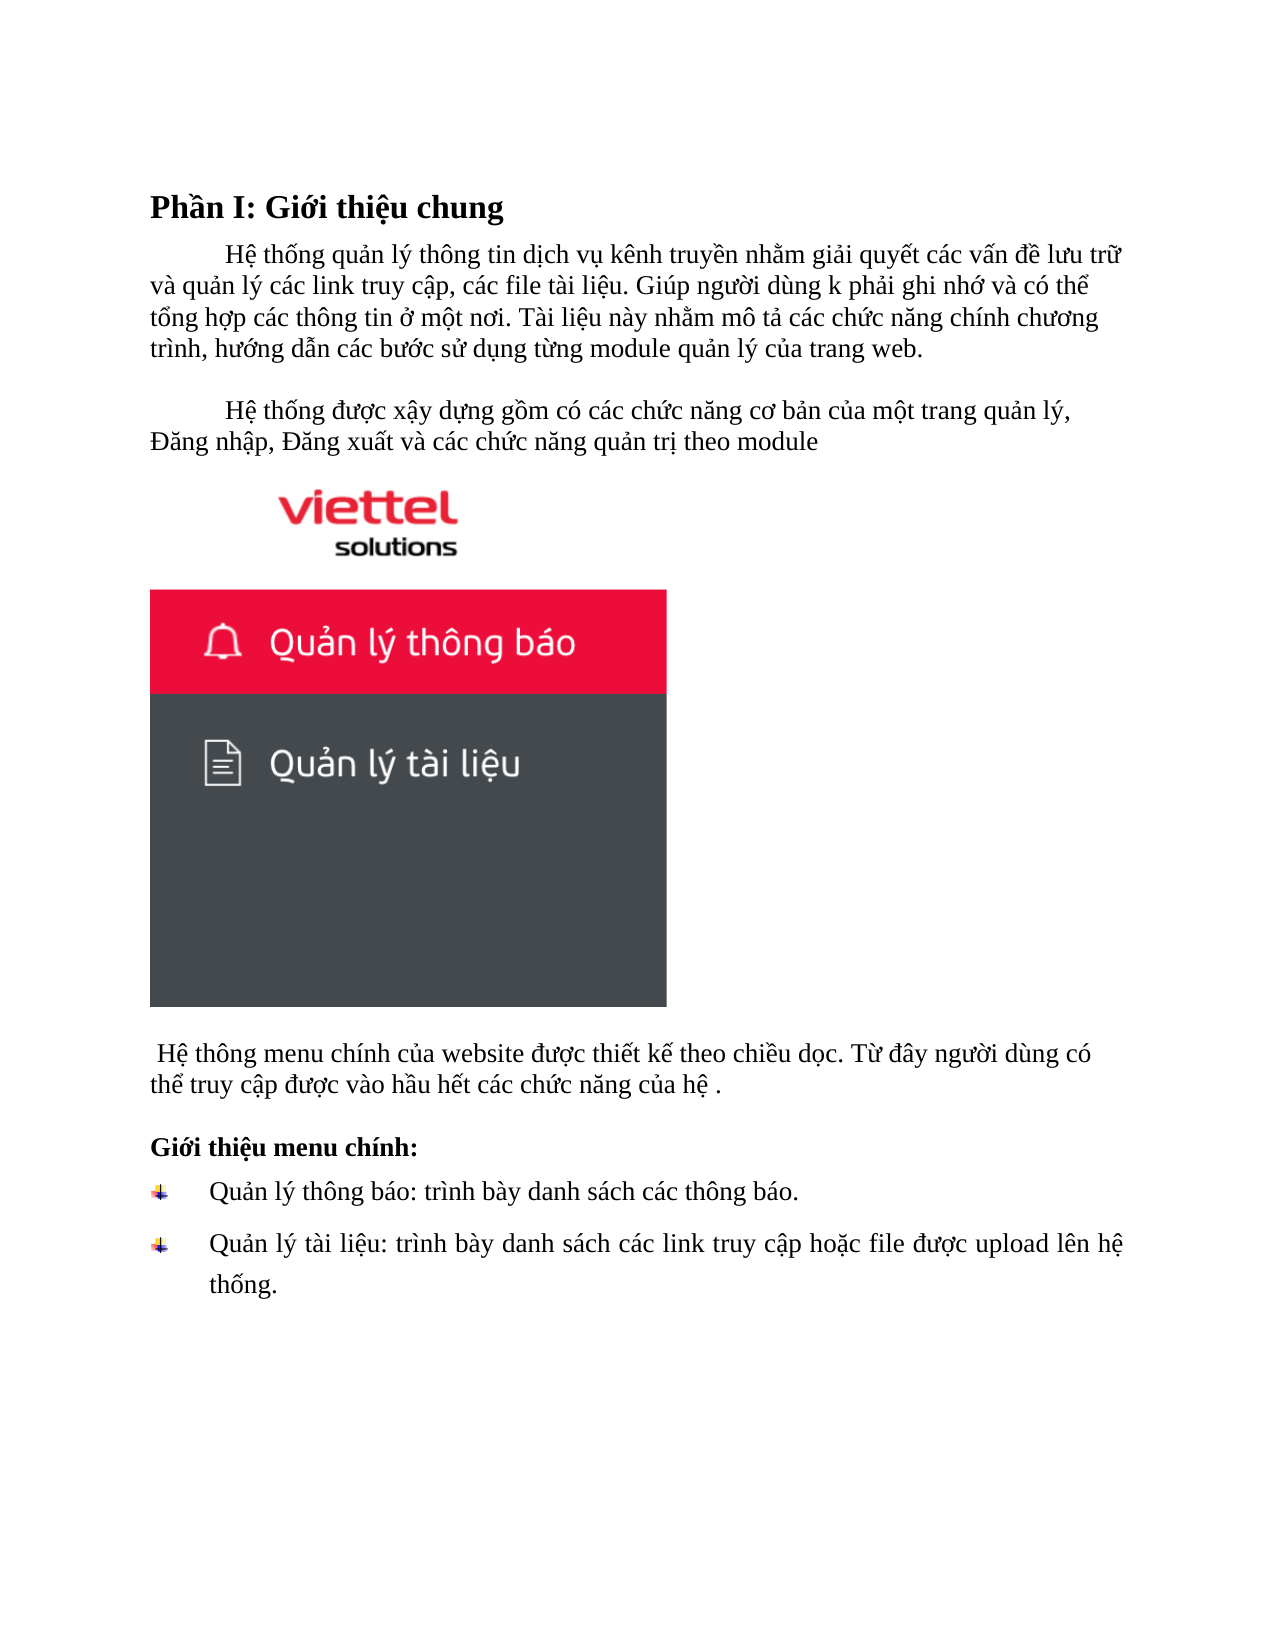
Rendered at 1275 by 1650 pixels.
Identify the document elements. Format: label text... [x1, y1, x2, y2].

text Giới thiệu menu chính: [150, 1131, 1125, 1162]
text Quản lý thông báo: trình bày danh sách các thông báo. [150, 1174, 1125, 1206]
text Hệ thống được xậy dựng gồm có các chức năng cơ bản của một trang quản lý, Đăng nhập, Đăng xuất và các chức năng quản trị theo module [150, 394, 1125, 456]
picture [150, 456, 667, 1007]
subtitle Phần I: Giới thiệu chung [150, 187, 1125, 226]
picture [151, 1183, 168, 1200]
text Hệ thông menu chính của website được thiết kế theo chiều dọc. Từ đây người dùng có thể truy cập được vào hầu hết các chức năng của hệ . [150, 1037, 1125, 1100]
text Hệ thống quản lý thông tin dịch vụ kênh truyền nhằm giải quyết các vấn đề lưu trữ và quản lý các link truy cập, các file tài liệu. Giúp người dùng k phải ghi nhớ và có thể tổng hợp các thông tin ở một nơi. Tài liệu này nhằm mô tả các chức năng chính chương trình, hướng dẫn các bước sử dụng từng module quản lý của trang web. [150, 238, 1125, 363]
picture [151, 1236, 168, 1253]
text Quản lý tài liệu: trình bày danh sách các link truy cập hoặc file được upload lên hệ thống. [150, 1227, 1125, 1299]
